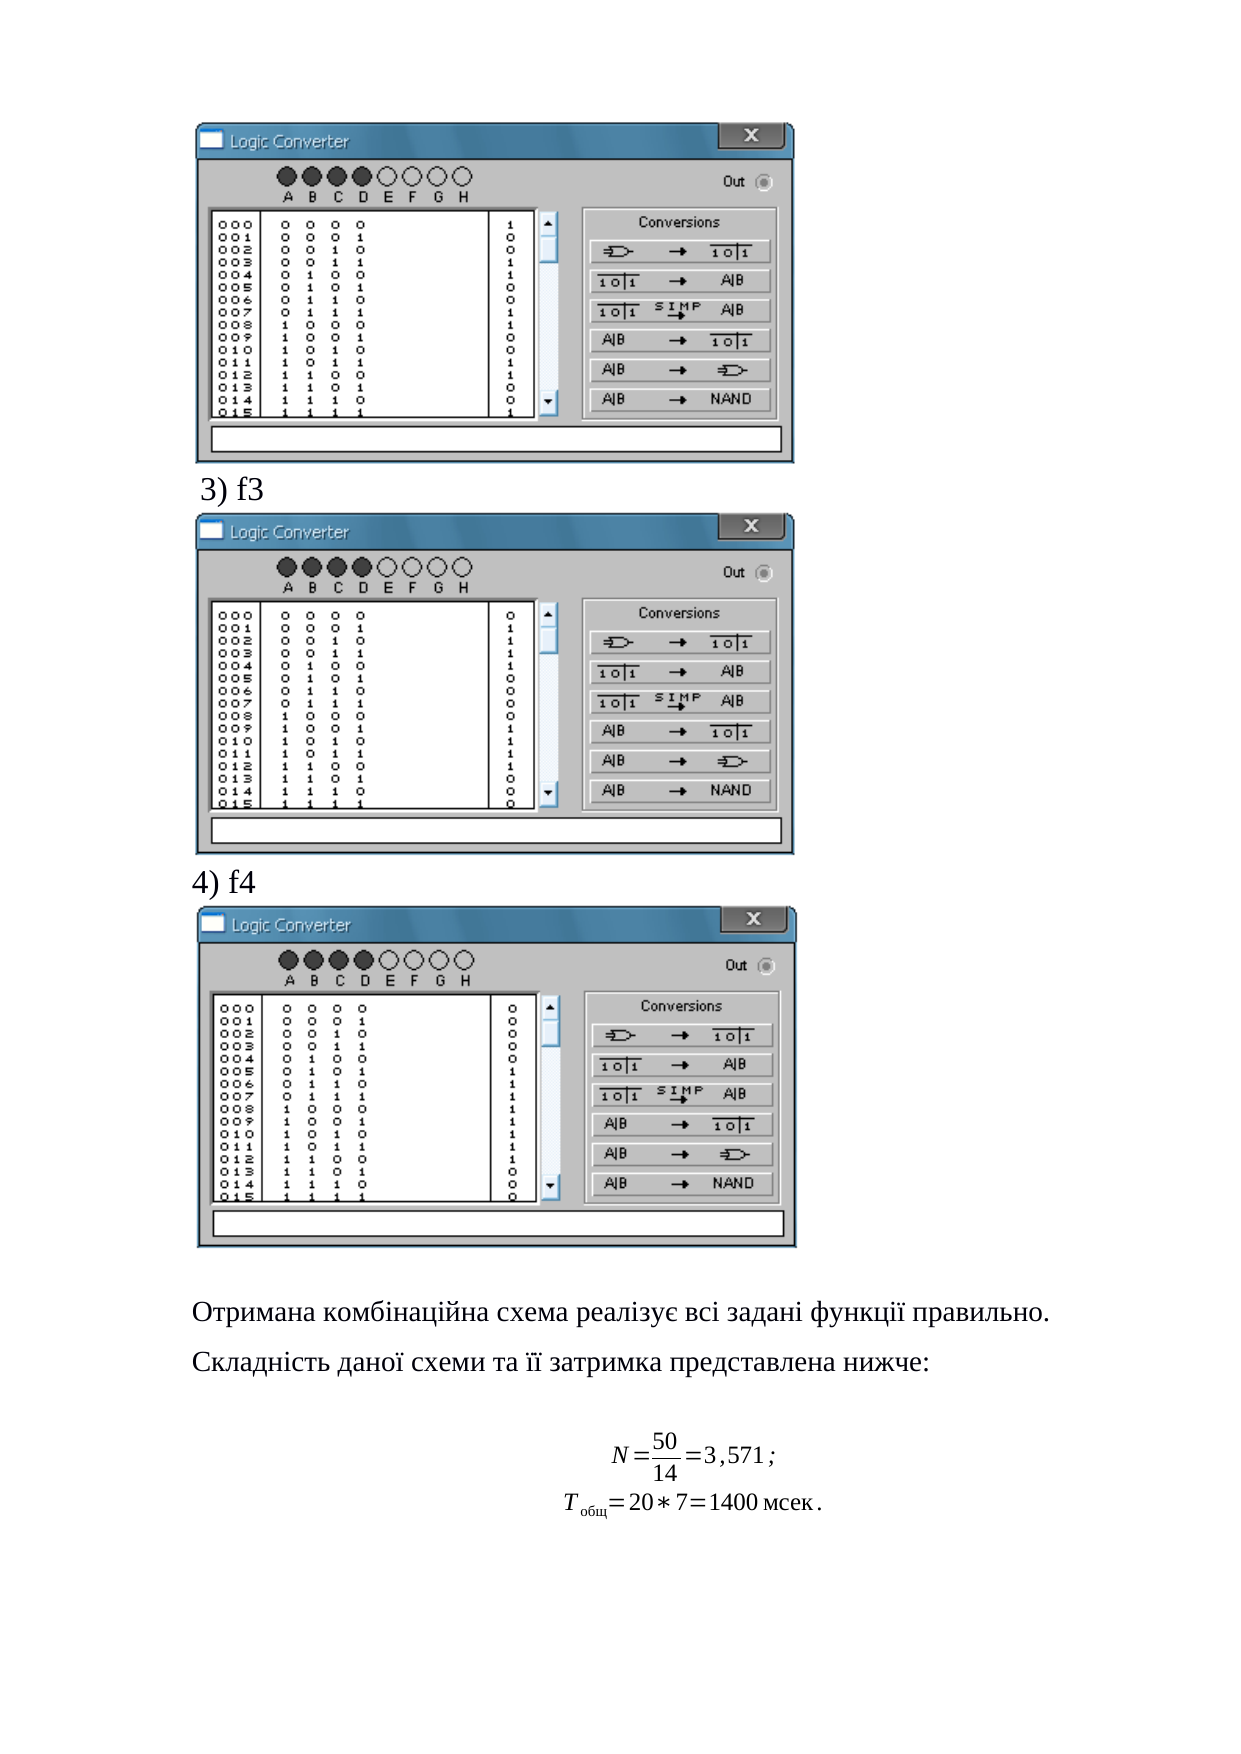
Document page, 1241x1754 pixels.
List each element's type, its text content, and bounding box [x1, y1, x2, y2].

picture [191, 507, 801, 863]
picture [191, 118, 801, 470]
picture [191, 900, 805, 1256]
text 4) f4 [118, 862, 1194, 901]
text Отримана комбінаційна схема реалізує всі задані функції правильно. [118, 1294, 1194, 1327]
text 3) f3 [118, 469, 1194, 508]
text Складність даної схеми та її затримка представлена нижче: [118, 1344, 1194, 1377]
